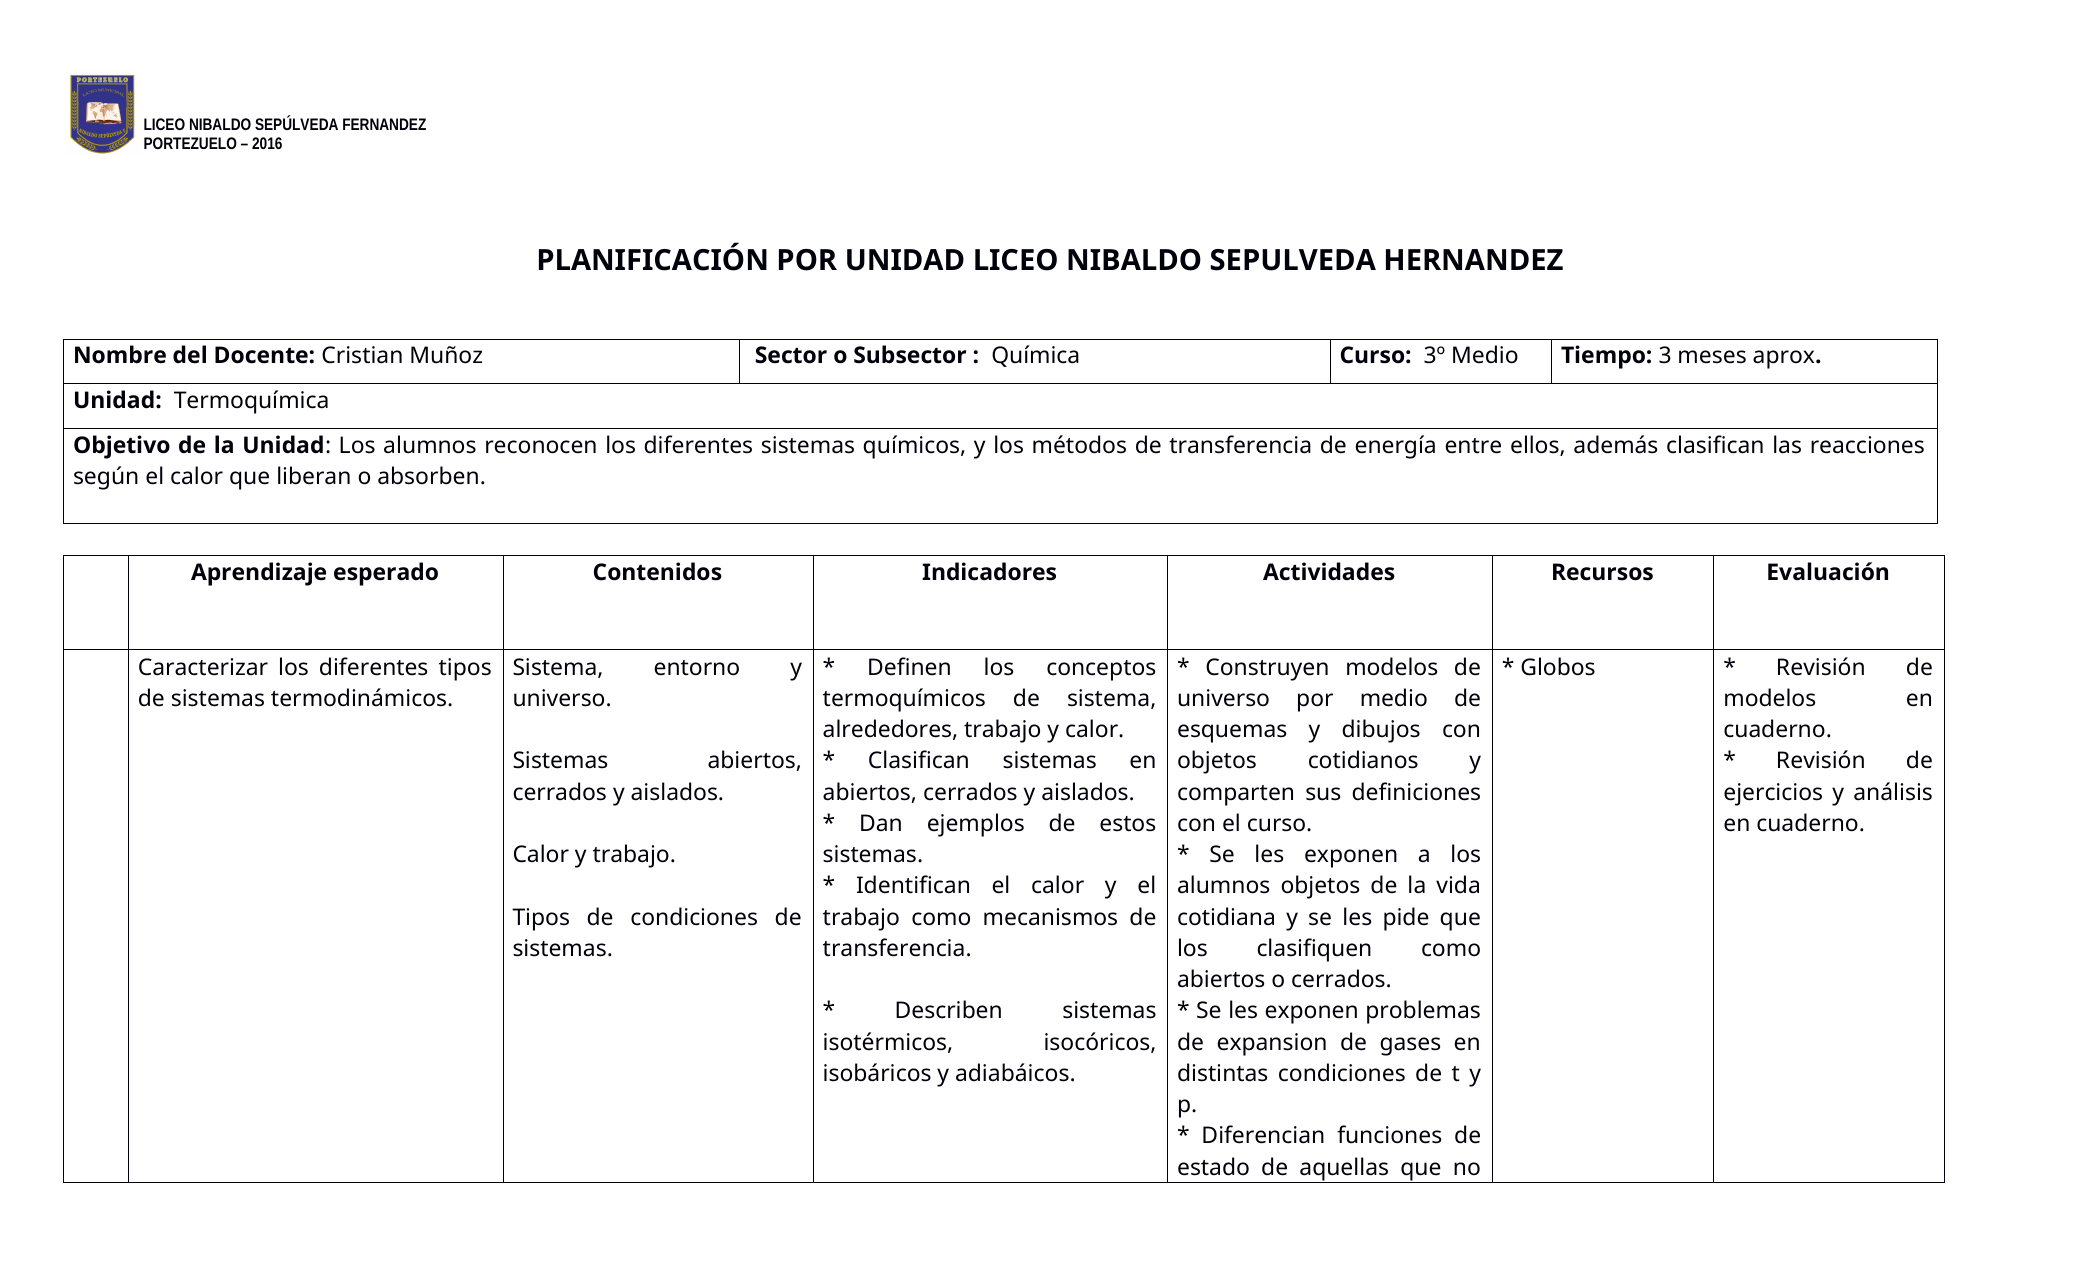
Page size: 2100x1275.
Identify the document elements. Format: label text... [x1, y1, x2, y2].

table_header Nombre del Docente: Cristian Muñoz [64, 340, 739, 383]
table_header Recursos [1493, 556, 1713, 649]
table_header Actividades [1168, 556, 1492, 649]
table_cell * Revisión de modelos en cuaderno. * Revisión de ejercicios y análisis en cuaderno. [1714, 650, 1944, 1182]
picture [66, 70, 141, 155]
table_cell Caracterizar los diferentes tipos de sistemas termodinámicos. [129, 650, 503, 1182]
table_header Aprendizaje esperado [129, 556, 503, 649]
text PLANIFICACIÓN POR UNIDAD LICEO NIBALDO SEPULVEDA HERNANDEZ [75, 239, 2025, 278]
table_header Evaluación [1714, 556, 1944, 649]
table_cell Objetivo de la Unidad: Los alumnos reconocen los diferentes sistemas químicos, y los métodos de transferencia de energía entre ellos, además clasifican las reacciones según el calor que liberan o absorben. [64, 429, 1937, 523]
table_header Sector o Subsector : Química [740, 340, 1330, 383]
table_header Curso: 3º Medio [1331, 340, 1551, 383]
table_header Contenidos [504, 556, 813, 649]
table_header [64, 556, 128, 649]
table_cell Unidad: Termoquímica [64, 384, 1937, 428]
table_header Indicadores [814, 556, 1167, 649]
table_header Tiempo: 3 meses aprox. [1552, 340, 1937, 383]
table_cell [64, 650, 128, 1182]
table_cell Sistema, entorno y universo. Sistemas abiertos, cerrados y aislados. Calor y trabajo. Tipos de condiciones de sistemas. [504, 650, 813, 1182]
table_cell * Globos [1493, 650, 1713, 1182]
